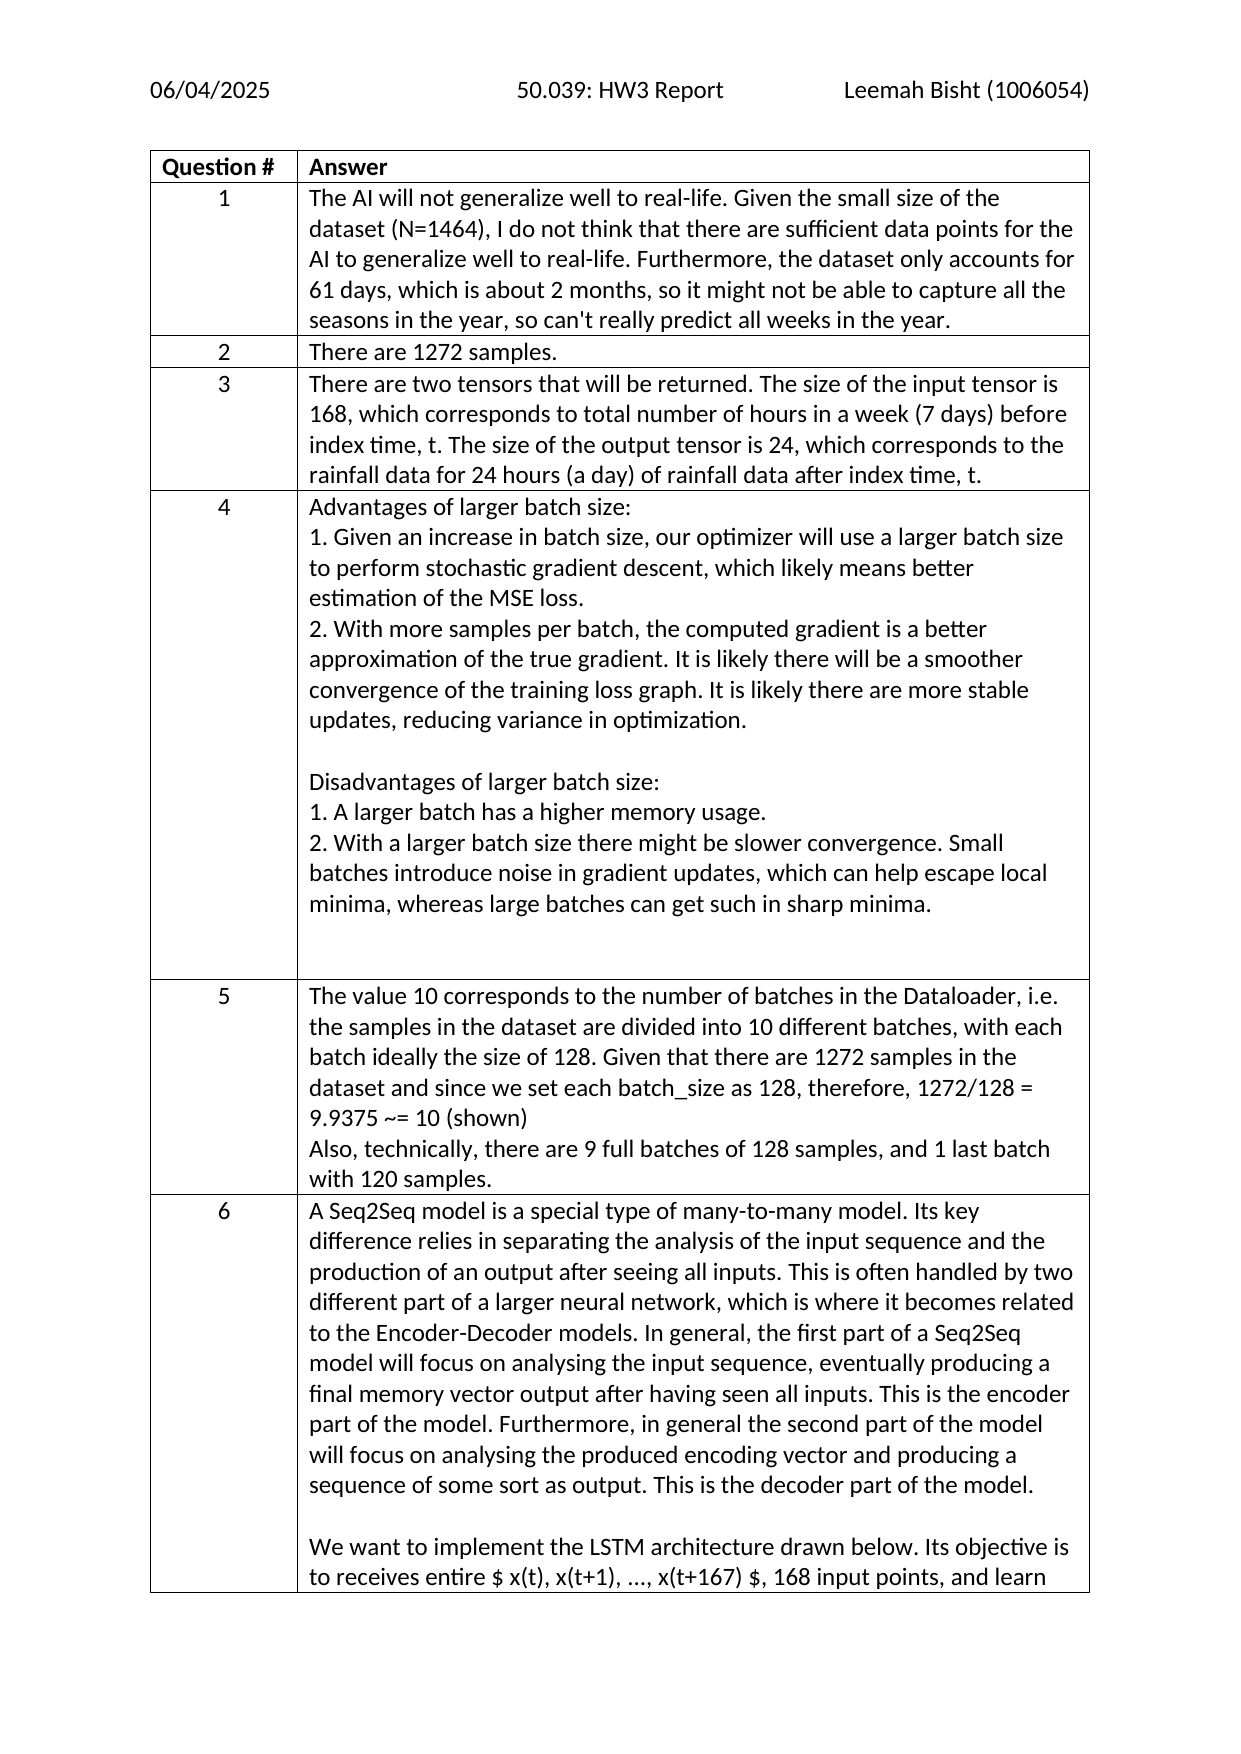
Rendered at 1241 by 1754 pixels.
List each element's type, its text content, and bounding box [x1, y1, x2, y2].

table_cell There are two tensors that will be returned. The size of the input tensor is 168, which corresponds to total number of hours in a week (7 days) before index time, t. The size of the output tensor is 24, which corresponds to the rainfall data for 24 hours (a day) of rainfall data after index time, t. [298, 368, 1089, 490]
table_cell 5 [151, 980, 297, 1194]
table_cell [298, 1195, 1089, 1592]
table_cell 6 [151, 1195, 297, 1592]
table_cell The value 10 corresponds to the number of batches in the Dataloader, i.e. the samples in the dataset are divided into 10 different batches, with each batch ideally the size of 128. Given that there are 1272 samples in the dataset and since we set each batch_size as 128, therefore, 1272/128 = 9.9375 ~= 10 (shown) Also, technically, there are 9 full batches of 128 samples, and 1 last batch with 120 samples. [298, 980, 1089, 1194]
table_cell Advantages of larger batch size: 1. Given an increase in batch size, our optimizer will use a larger batch size to perform stochastic gradient descent, which likely means better estimation of the MSE loss. 2. With more samples per batch, the computed gradient is a better approximation of the true gradient. It is likely there will be a smoother convergence of the training loss graph. It is likely there are more stable updates, reducing variance in optimization. Disadvantages of larger batch size: 1. A larger batch has a higher memory usage. 2. With a larger batch size there might be slower convergence. Small batches introduce noise in gradient updates, which can help escape local minima, whereas large batches can get such in sharp minima. [298, 491, 1089, 979]
table_cell 4 [151, 491, 297, 979]
table_header Answer [298, 151, 1089, 182]
table_cell 3 [151, 368, 297, 490]
table_cell There are 1272 samples. [298, 336, 1089, 367]
table_cell 2 [151, 336, 297, 367]
table_cell 1 [151, 183, 297, 335]
table_header Question # [151, 151, 297, 182]
table_cell The AI will not generalize well to real-life. Given the small size of the dataset (N=1464), I do not think that there are sufficient data points for the AI to generalize well to real-life. Furthermore, the dataset only accounts for 61 days, which is about 2 months, so it might not be able to capture all the seasons in the year, so can't really predict all weeks in the year. [298, 183, 1089, 335]
